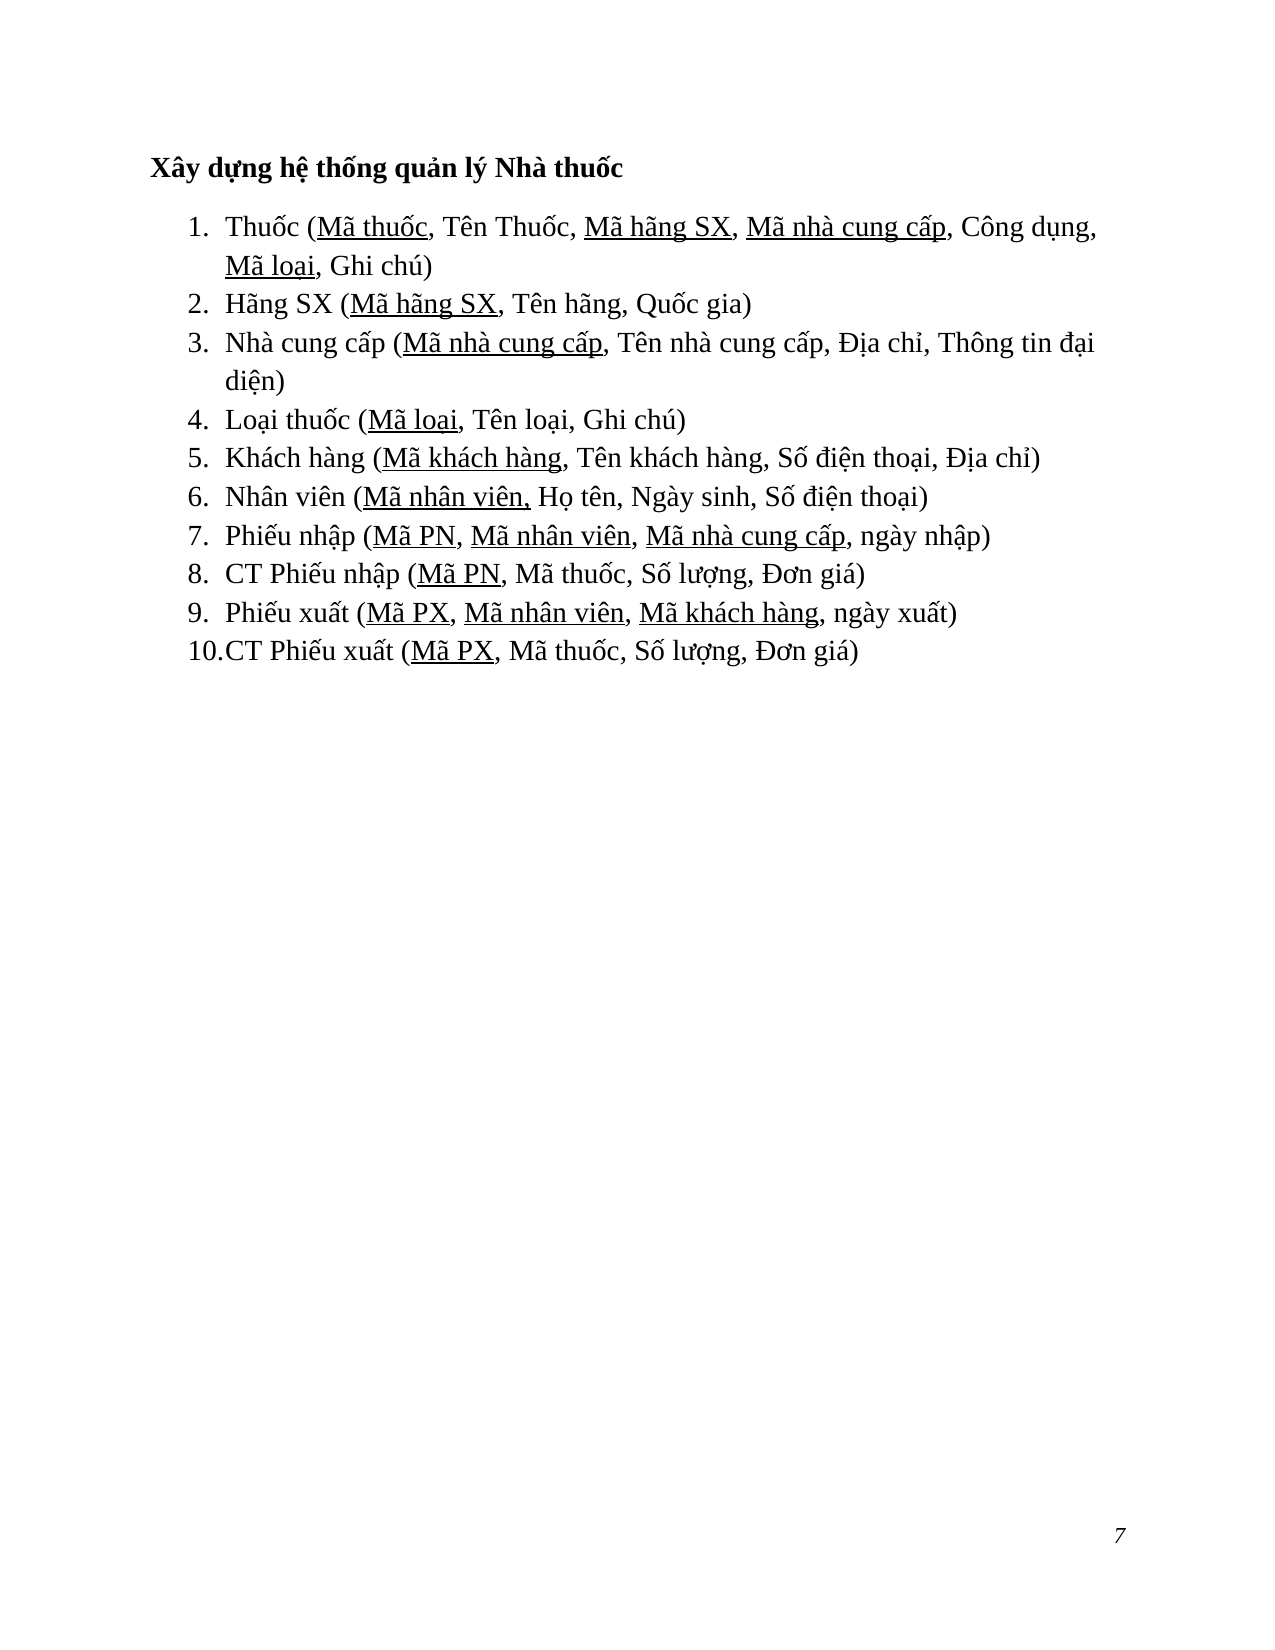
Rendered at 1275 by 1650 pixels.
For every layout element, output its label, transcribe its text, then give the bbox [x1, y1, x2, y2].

list Loại thuốc (Mã loại, Tên loại, Ghi chú) [187, 402, 1125, 436]
list Nhân viên (Mã nhân viên, Họ tên, Ngày sinh, Số điện thoại) [187, 479, 1125, 513]
text Xây dựng hệ thống quản lý Nhà thuốc [150, 150, 1125, 183]
list Thuốc (Mã thuốc, Tên Thuốc, Mã hãng SX, Mã nhà cung cấp, Công dụng, Mã loại, Ghi chú) [187, 209, 1125, 281]
list Phiếu nhập (Mã PN, Mã nhân viên, Mã nhà cung cấp, ngày nhập) [187, 518, 1125, 551]
list CT Phiếu xuất (Mã PX, Mã thuốc, Số lượng, Đơn giá) [187, 633, 1125, 667]
list CT Phiếu nhập (Mã PN, Mã thuốc, Số lượng, Đơn giá) [187, 556, 1125, 590]
list Nhà cung cấp (Mã nhà cung cấp, Tên nhà cung cấp, Địa chỉ, Thông tin đại diện) [187, 325, 1125, 397]
list Hãng SX (Mã hãng SX, Tên hãng, Quốc gia) [187, 286, 1125, 320]
list Phiếu xuất (Mã PX, Mã nhân viên, Mã khách hàng, ngày xuất) [187, 595, 1125, 628]
list Khách hàng (Mã khách hàng, Tên khách hàng, Số điện thoại, Địa chỉ) [187, 441, 1125, 474]
